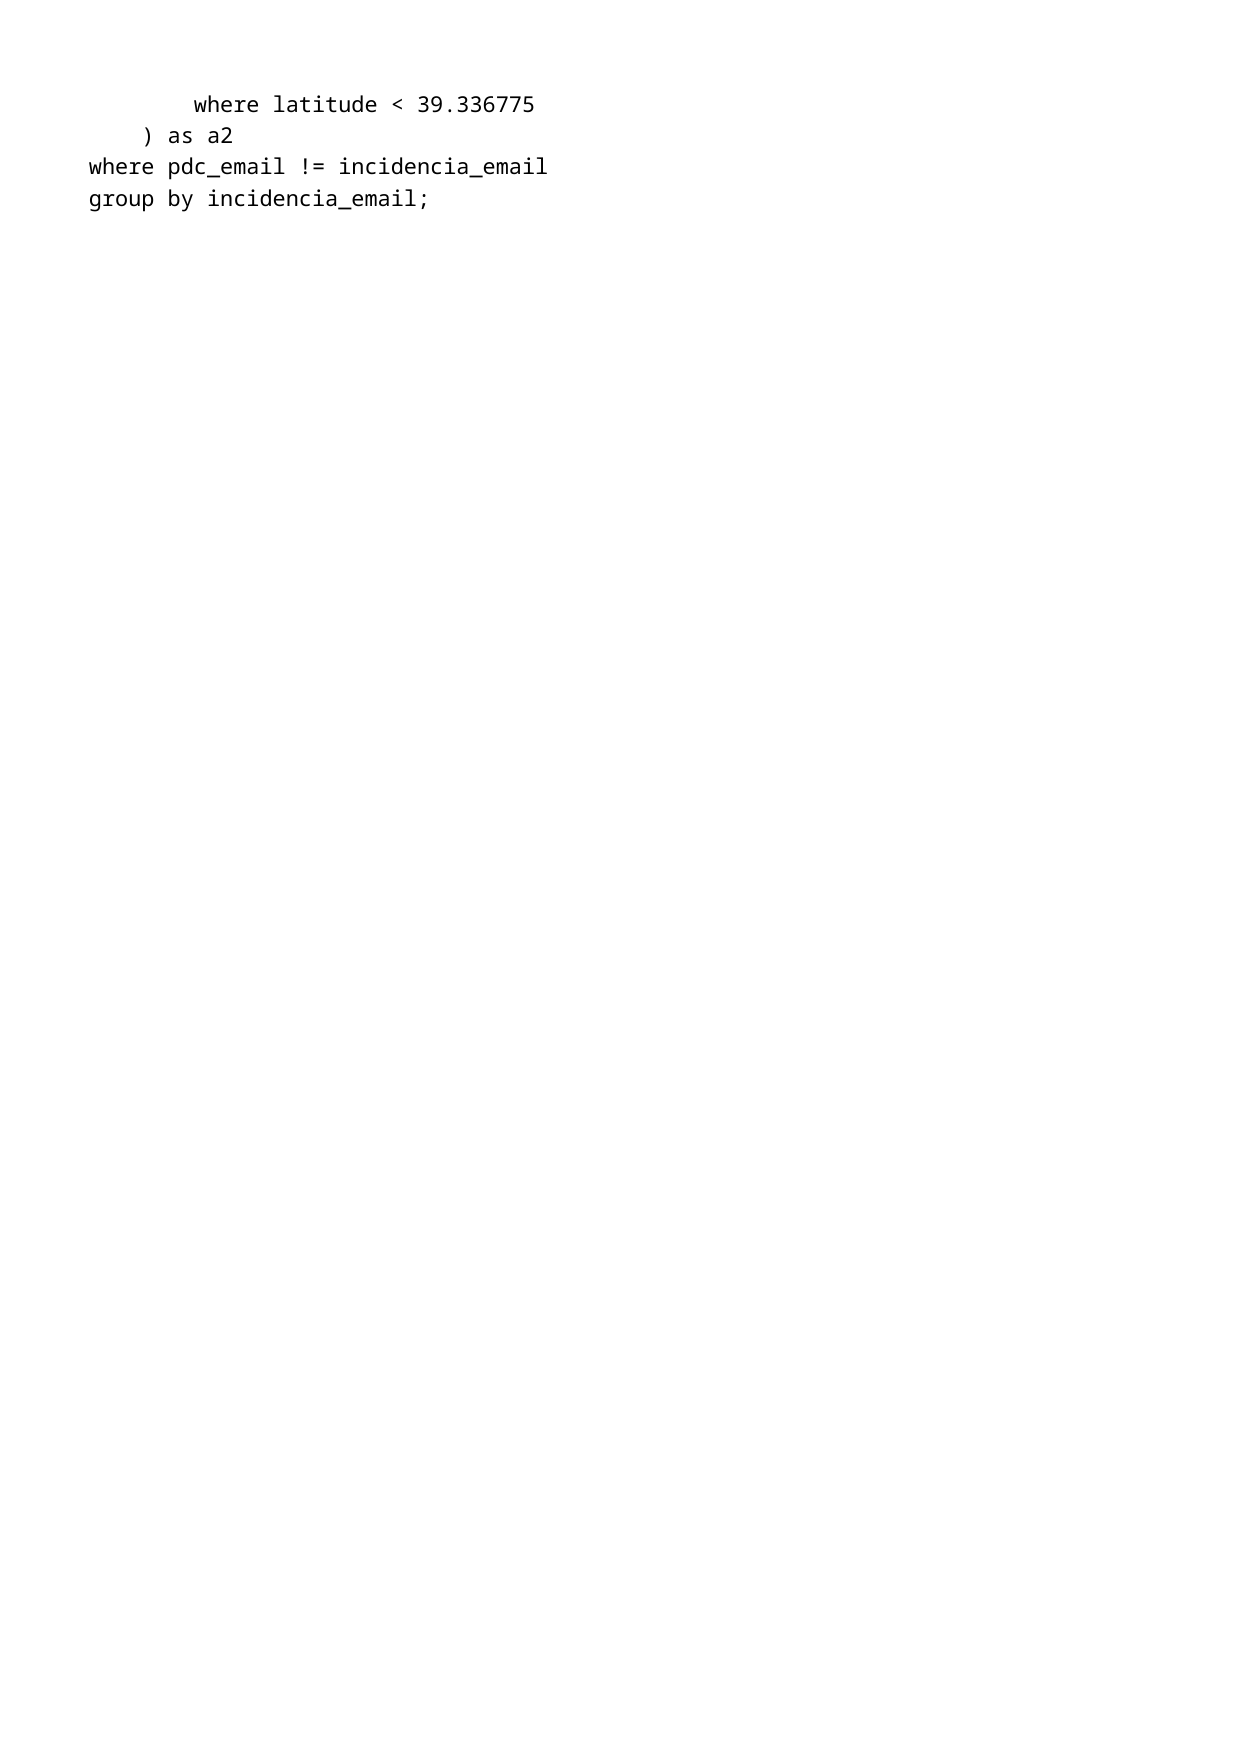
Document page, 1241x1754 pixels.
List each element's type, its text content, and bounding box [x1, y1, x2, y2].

text where latitude < 39.336775 [89, 89, 1152, 118]
text group by incidencia_email;Arquitetura da Aplicação [89, 183, 1152, 212]
text ) as a2 [89, 120, 1152, 150]
text where pdc_email != incidencia_email [89, 151, 1152, 181]
